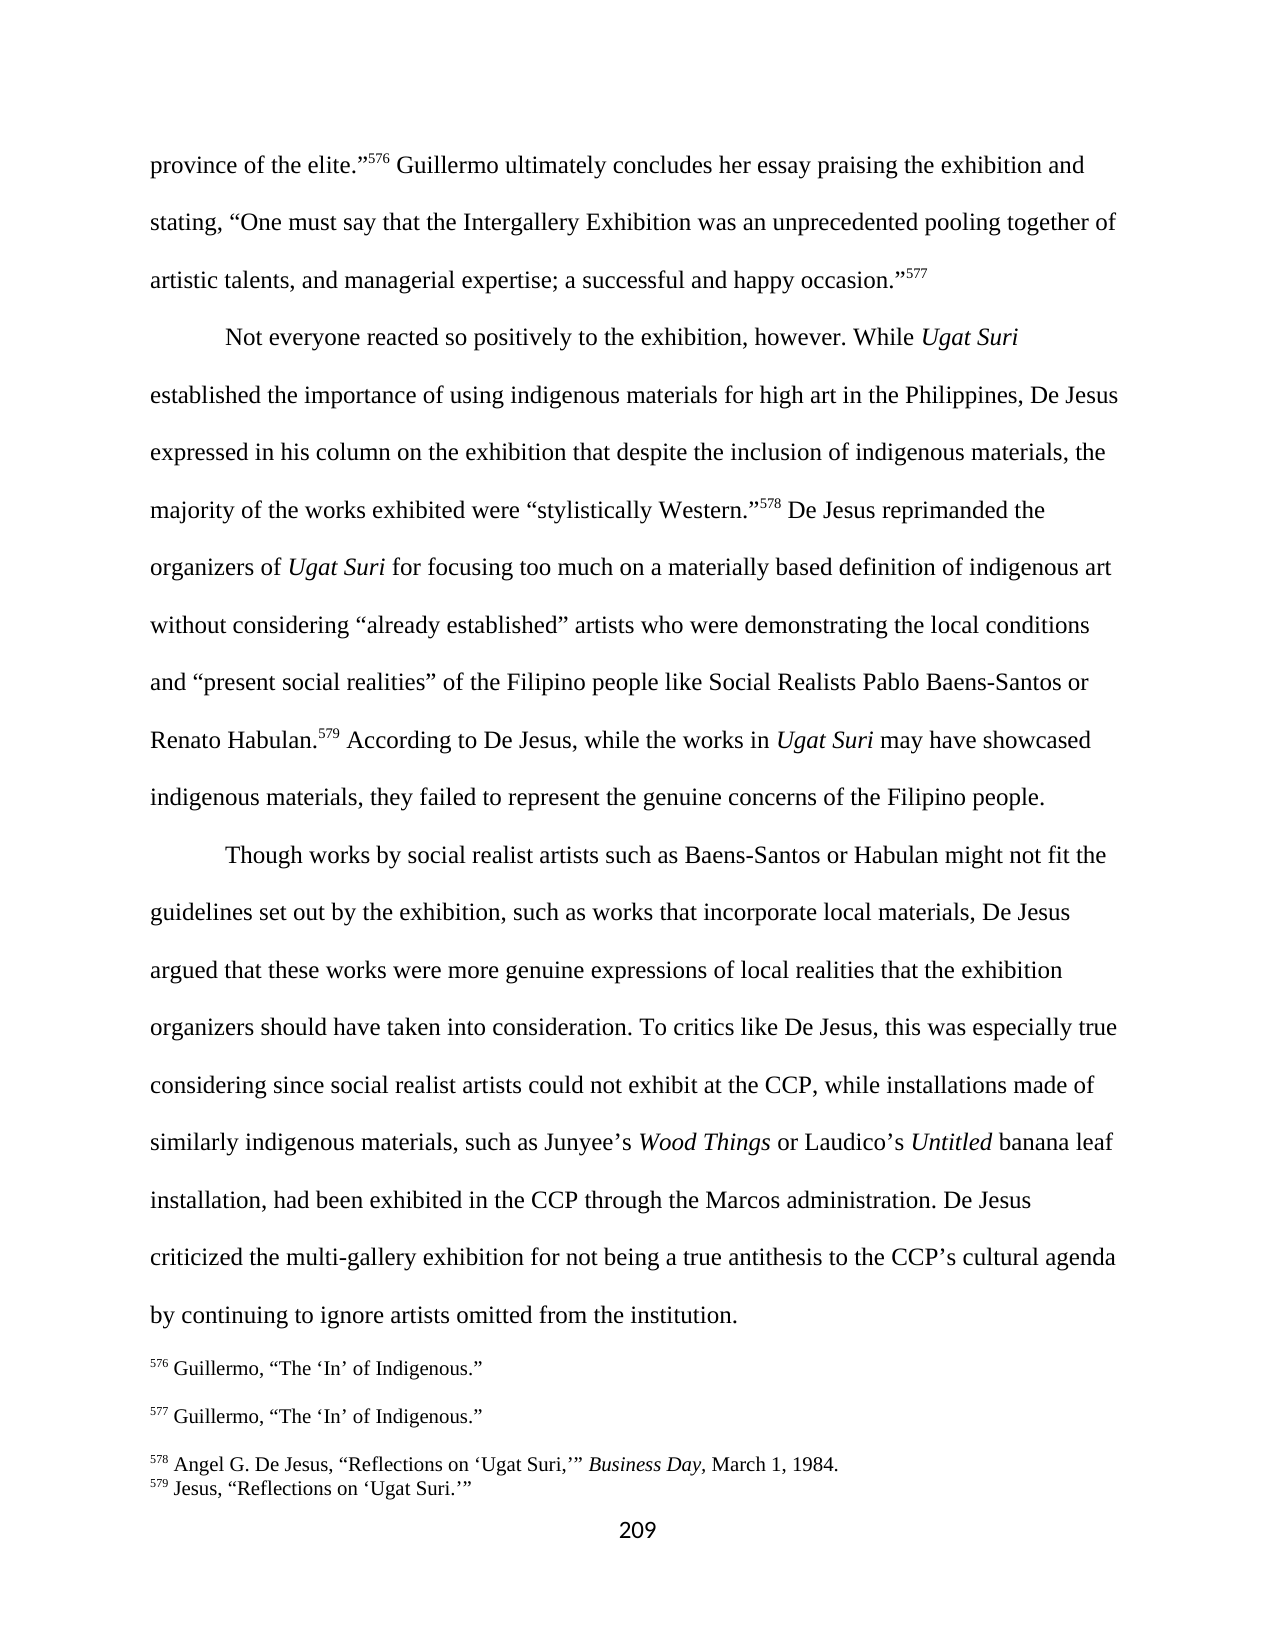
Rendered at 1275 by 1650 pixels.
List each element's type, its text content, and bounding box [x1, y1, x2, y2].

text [150, 150, 1125, 294]
text Though works by social realist artists such as Baens-Santos or Habulan might not fit the guidelines set out by the exhibition, such as works that incorporate local materials, De Jesus argued that these works were more genuine expressions of local realities that the exhibition organizers should have taken into consideration. To critics like De Jesus, this was especially true considering since social realist artists could not exhibit at the CCP, while installations made of similarly indigenous materials, such as Junyee’s Wood Things or Laudico’s Untitled banana leaf installation, had been exhibited in the CCP through the Marcos administration. De Jesus criticized the multi-gallery exhibition for not being a true antithesis to the CCP’s cultural agenda by continuing to ignore artists omitted from the institution. [150, 840, 1125, 1329]
text Not everyone reacted so positively to the exhibition, however. While Ugat Suri established the importance of using indigenous materials for high art in the Philippines, De Jesus expressed in his column on the exhibition that despite the inclusion of indigenous materials, the majority of the works exhibited were “stylistically Western.” De Jesus reprimanded the organizers of Ugat Suri for focusing too much on a materially based definition of indigenous art without considering “already established” artists who were demonstrating the local conditions and “present social realities” of the Filipino people like Social Realists Pablo Baens-Santos or Renato Habulan. According to De Jesus, while the works in Ugat Suri may have showcased indigenous materials, they failed to represent the genuine concerns of the Filipino people. [150, 322, 1125, 811]
